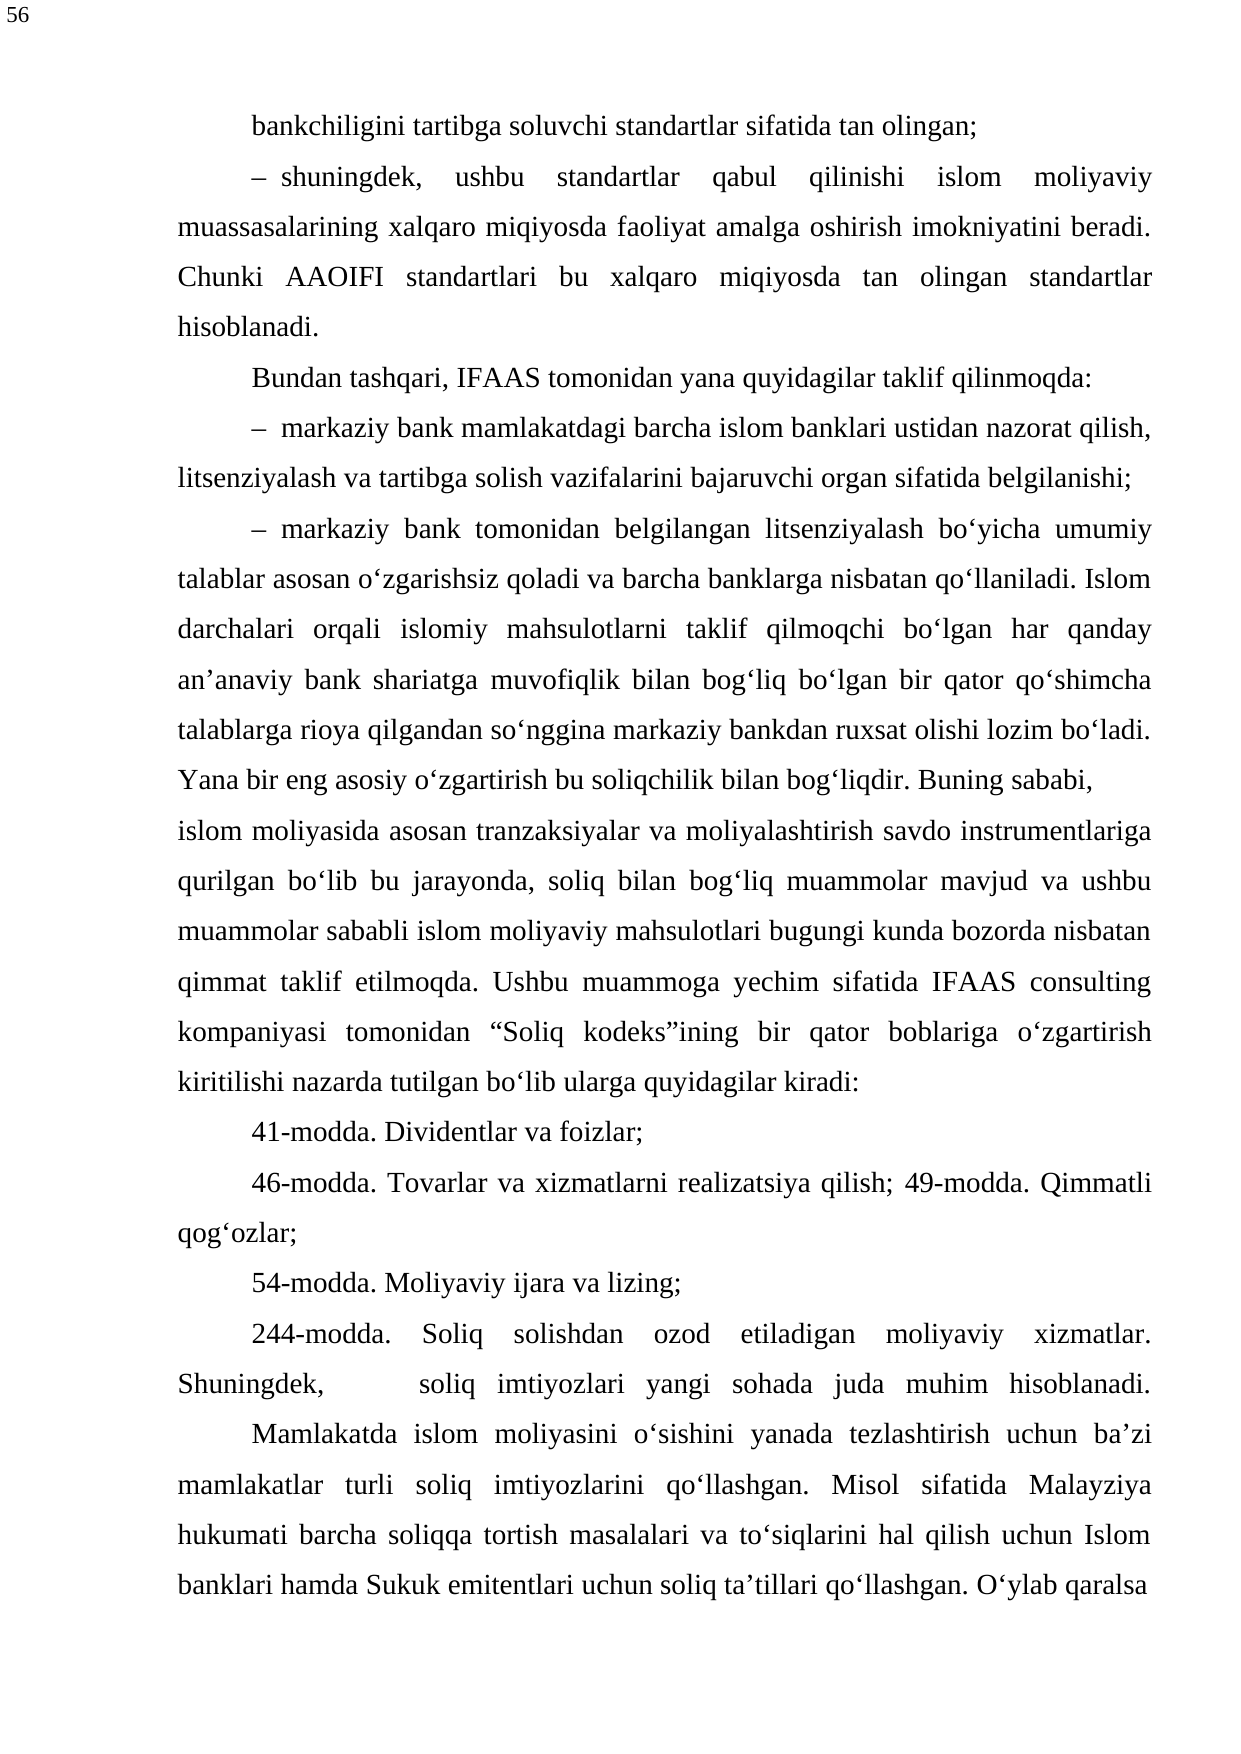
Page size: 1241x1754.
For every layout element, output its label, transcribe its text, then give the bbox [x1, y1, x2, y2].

text Bundan tashqari, IFAAS tomonidan yana quyidagilar taklif qilinmoqda: [177, 360, 1152, 393]
text islom moliyasida asosan tranzaksiyalar va moliyalashtirish savdo instrumentlariga qurilgan bo‘lib bu jarayonda, soliq bilan bog‘liq muammolar mavjud va ushbu muammolar sababli islom moliyaviy mahsulotlari bugungi kunda bozorda nisbatan qimmat taklif etilmoqda. Ushbu muammoga yechim sifatida IFAAS consulting kompaniyasi tomonidan “Soliq kodeks”ining bir qator boblariga o‘zgartirish kiritilishi nazarda tutilgan bo‘lib ularga quyidagilar kiradi: [177, 813, 1152, 1098]
text 244-modda. Soliq solishdan ozod etiladigan moliyaviy xizmatlar. Shuningdek, soliq imtiyozlari yangi sohada juda muhim hisoblanadi. [177, 1316, 1152, 1400]
text bankchiligini tartibga soluvchi standartlar sifatida tan olingan; [177, 108, 1152, 142]
list markaziy bank tomonidan belgilangan litsenziyalash bo‘yicha umumiy talablar asosan o‘zgarishsiz qoladi va barcha banklarga nisbatan qo‘llaniladi. Islom darchalari orqali islomiy mahsulotlarni taklif qilmoqchi bo‘lgan har qanday an’anaviy bank shariatga muvofiqlik bilan bog‘liq bo‘lgan bir qator qo‘shimcha talablarga rioya qilgandan so‘nggina markaziy bankdan ruxsat olishi lozim bo‘ladi. Yana bir eng asosiy o‘zgartirish bu soliqchilik bilan bog‘liqdir. Buning sababi, [177, 511, 1152, 796]
list markaziy bank mamlakatdagi barcha islom banklari ustidan nazorat qilish, litsenziyalash va tartibga solish vazifalarini bajaruvchi organ sifatida belgilanishi; [177, 410, 1152, 494]
text 46-modda. Tovarlar va xizmatlarni realizatsiya qilish; 49-modda. Qimmatli qog‘ozlar; [177, 1165, 1152, 1249]
text 41-modda. Dividentlar va foizlar; [177, 1114, 1152, 1148]
list shuningdek, ushbu standartlar qabul qilinishi islom moliyaviy muassasalarining xalqaro miqiyosda faoliyat amalga oshirish imokniyatini beradi. Chunki AAOIFI standartlari bu xalqaro miqiyosda tan olingan standartlar hisoblanadi. [177, 159, 1152, 343]
text 54-modda. Moliyaviy ijara va lizing; [177, 1266, 1152, 1299]
text Mamlakatda islom moliyasini o‘sishini yanada tezlashtirish uchun ba’zi mamlakatlar turli soliq imtiyozlarini qo‘llashgan. Misol sifatida Malayziya hukumati barcha soliqqa tortish masalalari va to‘siqlarini hal qilish uchun Islom banklari hamda Sukuk emitentlari uchun soliq ta’tillari qo‘llashgan. O‘ylab qaralsa [177, 1416, 1152, 1601]
